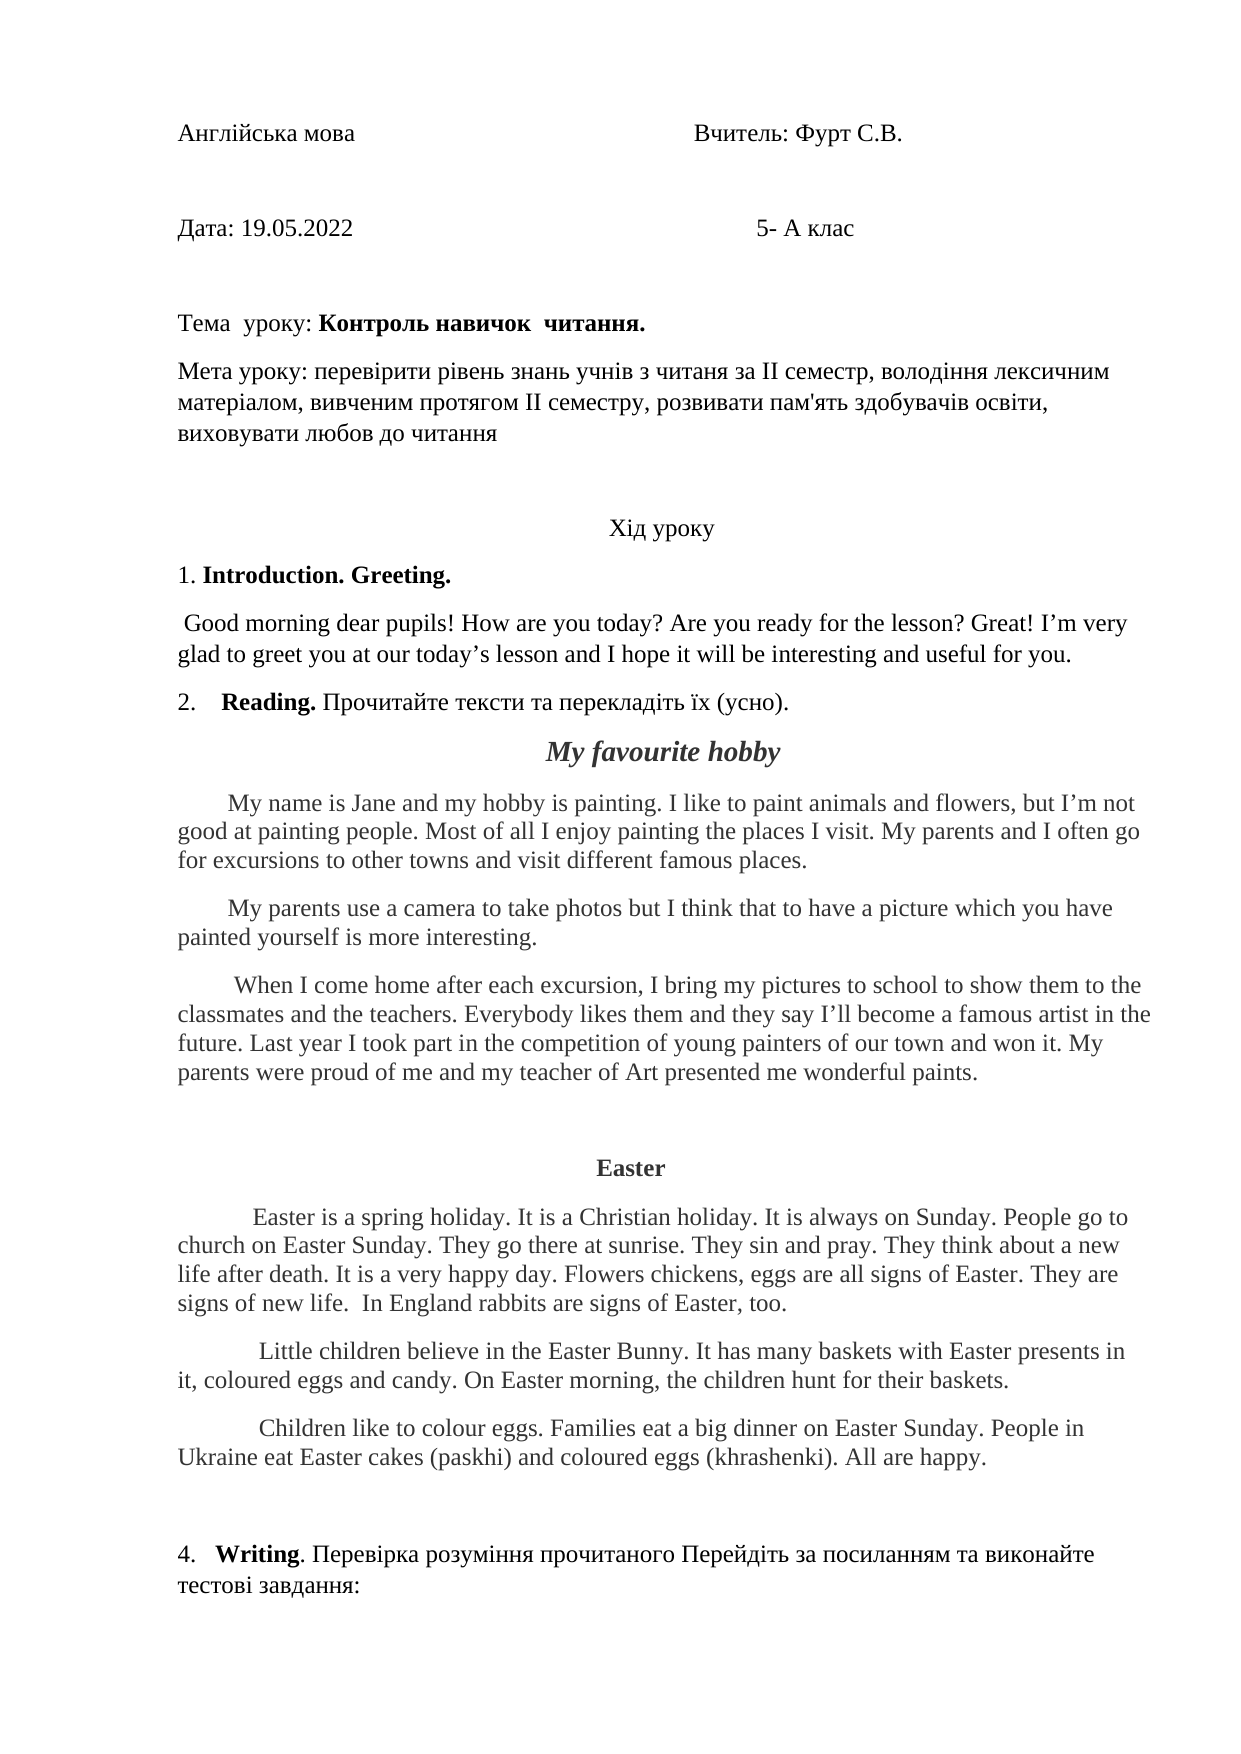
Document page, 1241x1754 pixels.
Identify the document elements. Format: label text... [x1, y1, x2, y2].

text Хід уроку [177, 513, 1152, 541]
text Easter [177, 1153, 1152, 1182]
text Children like to colour eggs. Families eat a big dinner on Easter Sunday. People in Ukraine eat Easter cakes (paskhi) and coloured eggs (khrashenki). All are happy. [177, 1413, 1152, 1471]
text Англійська мова Вчитель: Фурт С.В. [177, 118, 1152, 147]
text Easter is a spring holiday. It is a Christian holiday. It is always on Sunday. People go to church on Easter Sunday. They go there at sunrise. They sin and pray. They think about a new life after death. It is a very happy day. Flowers chickens, eggs are all signs of Easter. They are signs of new life. In England rabbits are signs of Easter, too. [177, 1202, 1152, 1317]
text When I come home after each excursion, I bring my pictures to school to show them to the classmates and the teachers. Everybody likes them and they say I’ll become a famous artist in the future. Last year I took part in the competition of young painters of our town and won it. My parents were proud of me and my teacher of Art presented me wonderful paints. [177, 971, 1152, 1086]
text My name is Jane and my hobby is painting. I like to paint animals and flowers, but I’m not good at painting people. Most of all I enjoy painting the places I visit. My parents and I often go for excursions to other towns and visit different famous places. [177, 788, 1152, 874]
text 1. Introduction. Greeting. [177, 560, 1152, 589]
text Little children believe in the Easter Bunny. It has many baskets with Easter presents in it, coloured eggs and candy. On Easter morning, the children hunt for their baskets. [177, 1336, 1152, 1394]
text Good morning dear pupils! How are you today? Are you ready for the lesson? Great! I’m very glad to greet you at our today’s lesson and I hope it will be interesting and useful for you. [177, 608, 1152, 668]
text Тема уроку: Контроль навичок читання. [177, 308, 1152, 337]
text My parents use a camera to take photos but I think that to have a picture which you have painted yourself is more interesting. [177, 893, 1152, 951]
text 2. Reading. Прочитайте тексти та перекладіть їх (усно). [177, 687, 1152, 716]
text Мета уроку: перевірити рівень знань учнів з читаня за ІІ семестр, володіння лексичним матеріалом, вивченим протягом ІІ семестру, розвивати пам'ять здобувачів освіти, виховувати любов до читання [177, 356, 1152, 447]
text Дата: 19.05.2022 5- А клас [177, 213, 1152, 242]
text My favourite hobby [177, 734, 1152, 768]
text 4. Writing. Перевірка розуміння прочитаного Перейдіть за посиланням та виконайте тестові завдання: [177, 1539, 1152, 1599]
